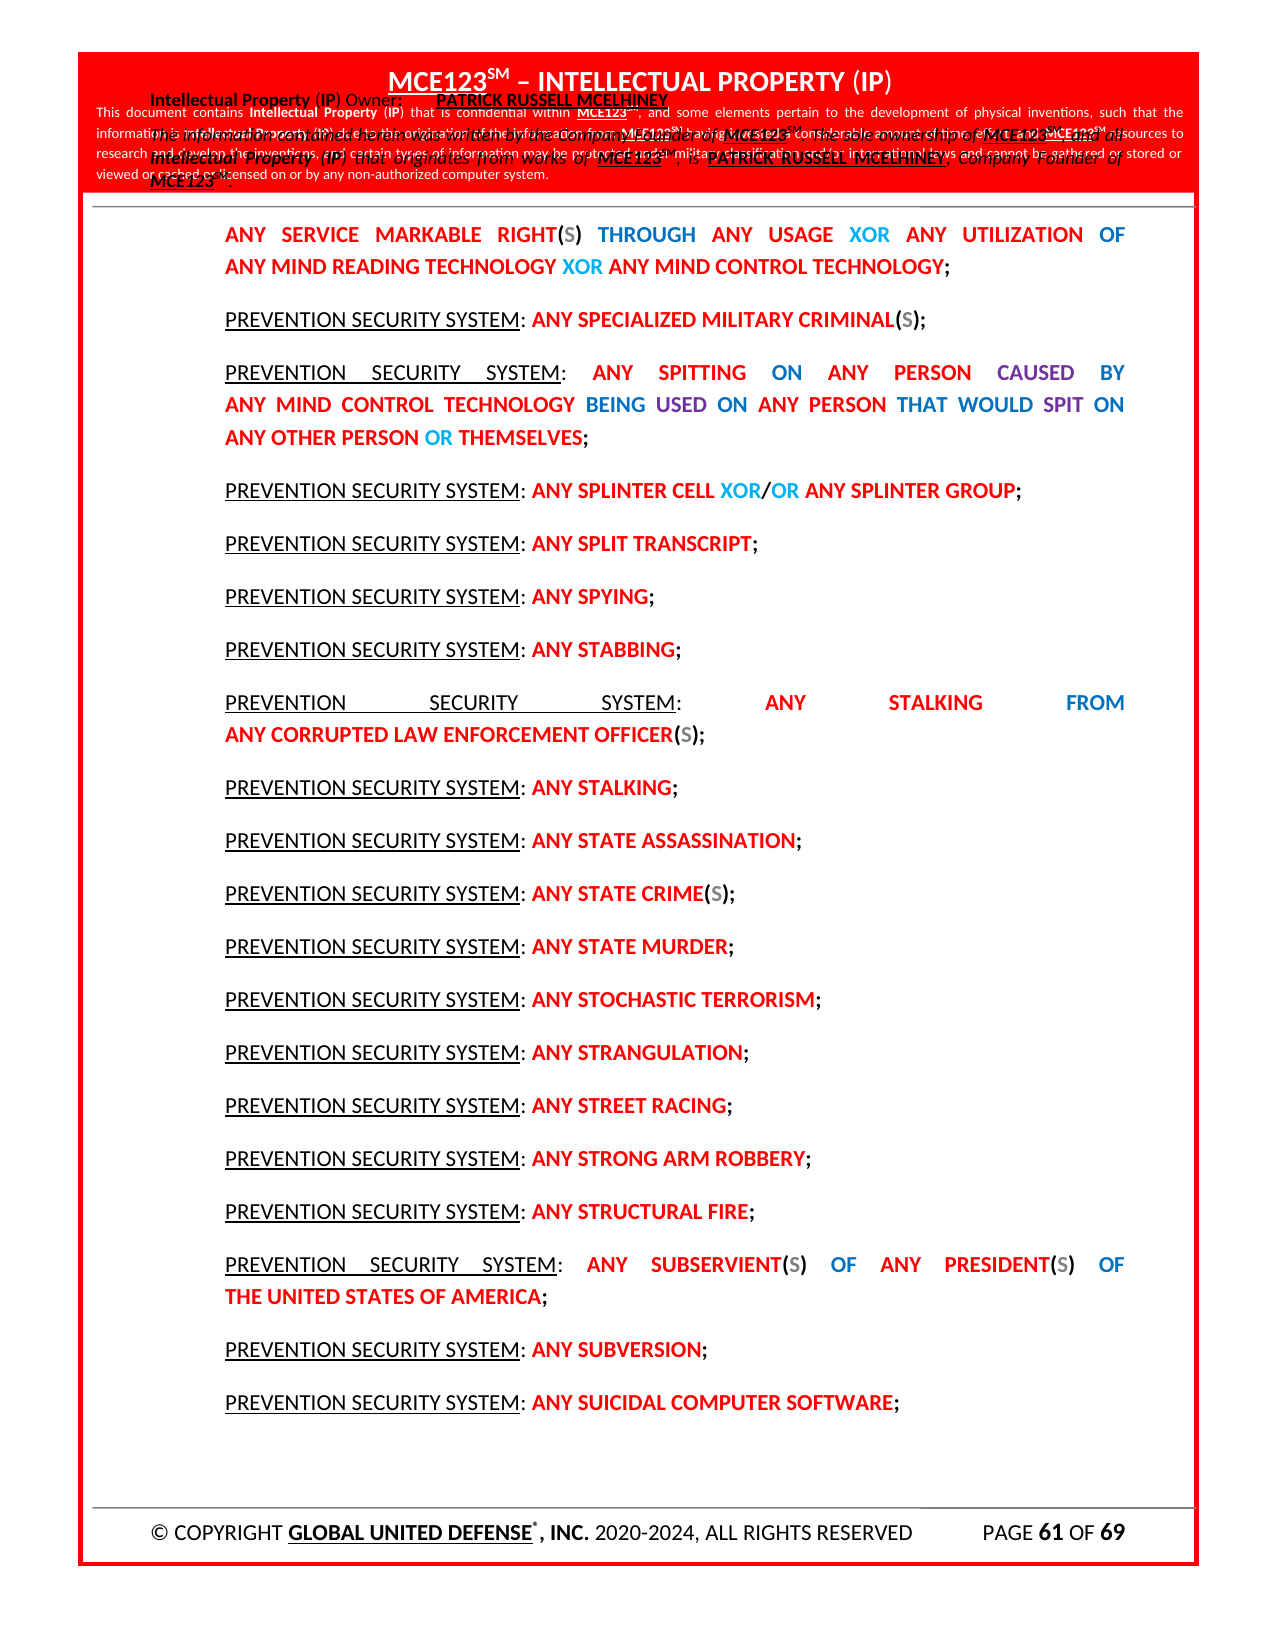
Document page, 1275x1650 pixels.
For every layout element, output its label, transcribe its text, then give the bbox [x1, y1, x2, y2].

text PREVENTION SECURITY SYSTEM: ANY STRANGULATION; [225, 1038, 1125, 1066]
text PREVENTION SECURITY SYSTEM: ANY STOCHASTIC TERRORISM; [225, 985, 1125, 1013]
text PREVENTION SECURITY SYSTEM: ANY STALKING; [225, 773, 1125, 801]
text PREVENTION SECURITY SYSTEM: ANY SPLIT TRANSCRIPT; [225, 529, 1125, 557]
text PREVENTION SECURITY SYSTEM: ANY STABBING; [225, 635, 1125, 663]
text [225, 220, 1125, 280]
text PREVENTION SECURITY SYSTEM: ANY STRONG ARM ROBBERY; [225, 1144, 1125, 1172]
text PREVENTION SECURITY SYSTEM: ANY STREET RACING; [225, 1091, 1125, 1119]
text PREVENTION SECURITY SYSTEM: ANY SPLINTER CELL XOR/OR ANY SPLINTER GROUP; [225, 476, 1125, 504]
text PREVENTION SECURITY SYSTEM: ANY STRUCTURAL FIRE; [225, 1197, 1125, 1225]
text PREVENTION SECURITY SYSTEM: ANY SPITTING ON ANY PERSON CAUSED BY ANY MIND CONTROL TECHNOLOGY BEING USED ON ANY PERSON THAT WOULD SPIT ON ANY OTHER PERSON OR THEMSELVES; [225, 358, 1125, 451]
text PREVENTION SECURITY SYSTEM: ANY SUICIDAL COMPUTER SOFTWARE; [225, 1388, 1125, 1416]
text PREVENTION SECURITY SYSTEM: ANY STATE ASSASSINATION; [225, 826, 1125, 854]
text PREVENTION SECURITY SYSTEM: ANY SUBSERVIENT(S) OF ANY PRESIDENT(S) OF THE UNITED STATES OF AMERICA; [225, 1250, 1125, 1310]
text PREVENTION SECURITY SYSTEM: ANY SPECIALIZED MILITARY CRIMINAL(S); [225, 305, 1125, 333]
text PREVENTION SECURITY SYSTEM: ANY STATE MURDER; [225, 932, 1125, 960]
text PREVENTION SECURITY SYSTEM: ANY SUBVERSION; [225, 1335, 1125, 1363]
text PREVENTION SECURITY SYSTEM: ANY SPYING; [225, 582, 1125, 610]
text PREVENTION SECURITY SYSTEM: ANY STATE CRIME(S); [225, 879, 1125, 907]
text PREVENTION SECURITY SYSTEM: ANY STALKING FROM ANY CORRUPTED LAW ENFORCEMENT OFFICER(S); [225, 688, 1125, 748]
